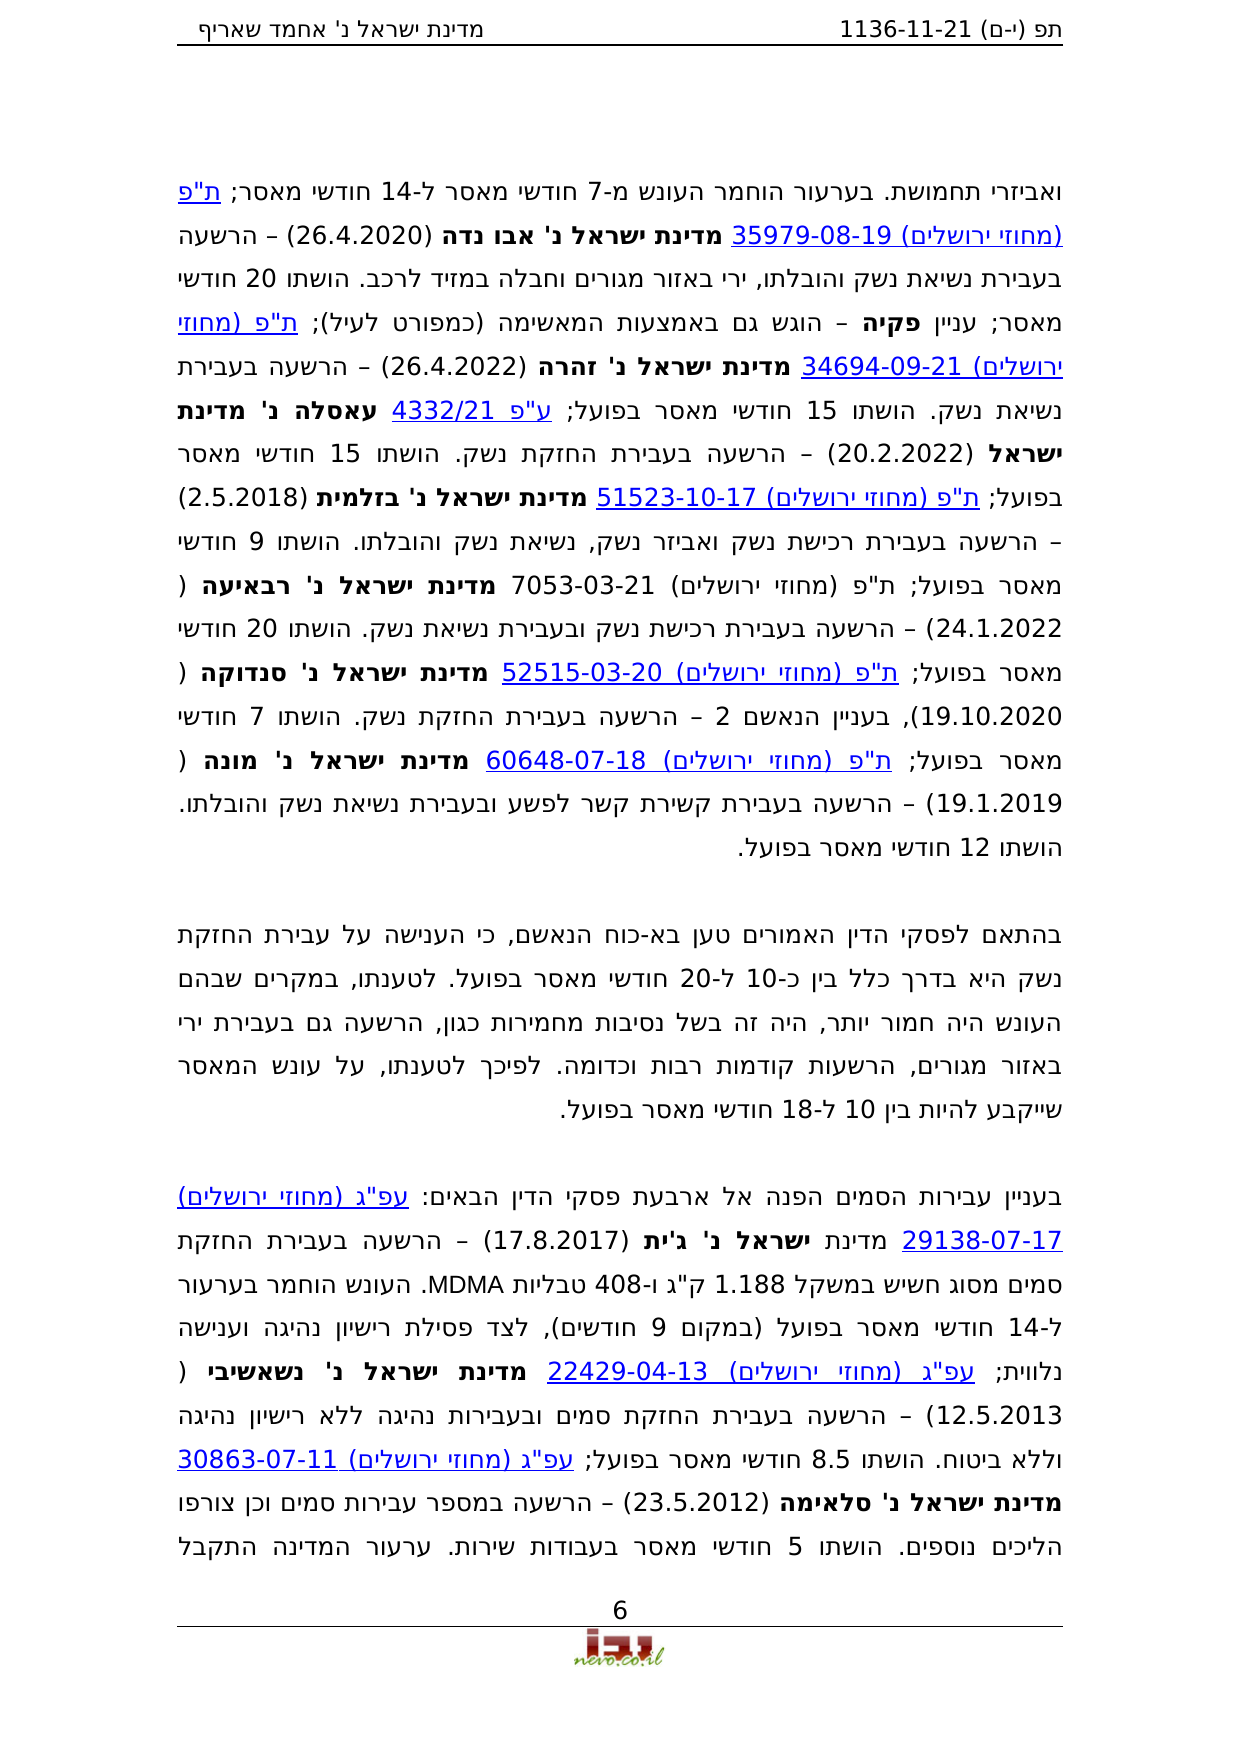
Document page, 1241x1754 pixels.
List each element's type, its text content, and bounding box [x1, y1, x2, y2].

text בהתאם לפסקי הדין האמורים טען בא-כוח הנאשם, כי הענישה על עבירת החזקת נשק היא בדרך כלל בין כ-10 ל-20 חודשי מאסר בפועל. לטענתו, במקרים שבהם העונש היה חמור יותר, היה זה בשל נסיבות מחמירות כגון, הרשעה גם בעבירת ירי באזור מגורים, הרשעות קודמות רבות וכדומה. לפיכך לטענתו, על עונש המאסר שייקבע להיות בין 10 ל-18 חודשי מאסר בפועל. [177, 920, 1063, 1124]
picture [574, 1628, 666, 1667]
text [177, 1182, 1063, 1562]
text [177, 177, 1063, 863]
